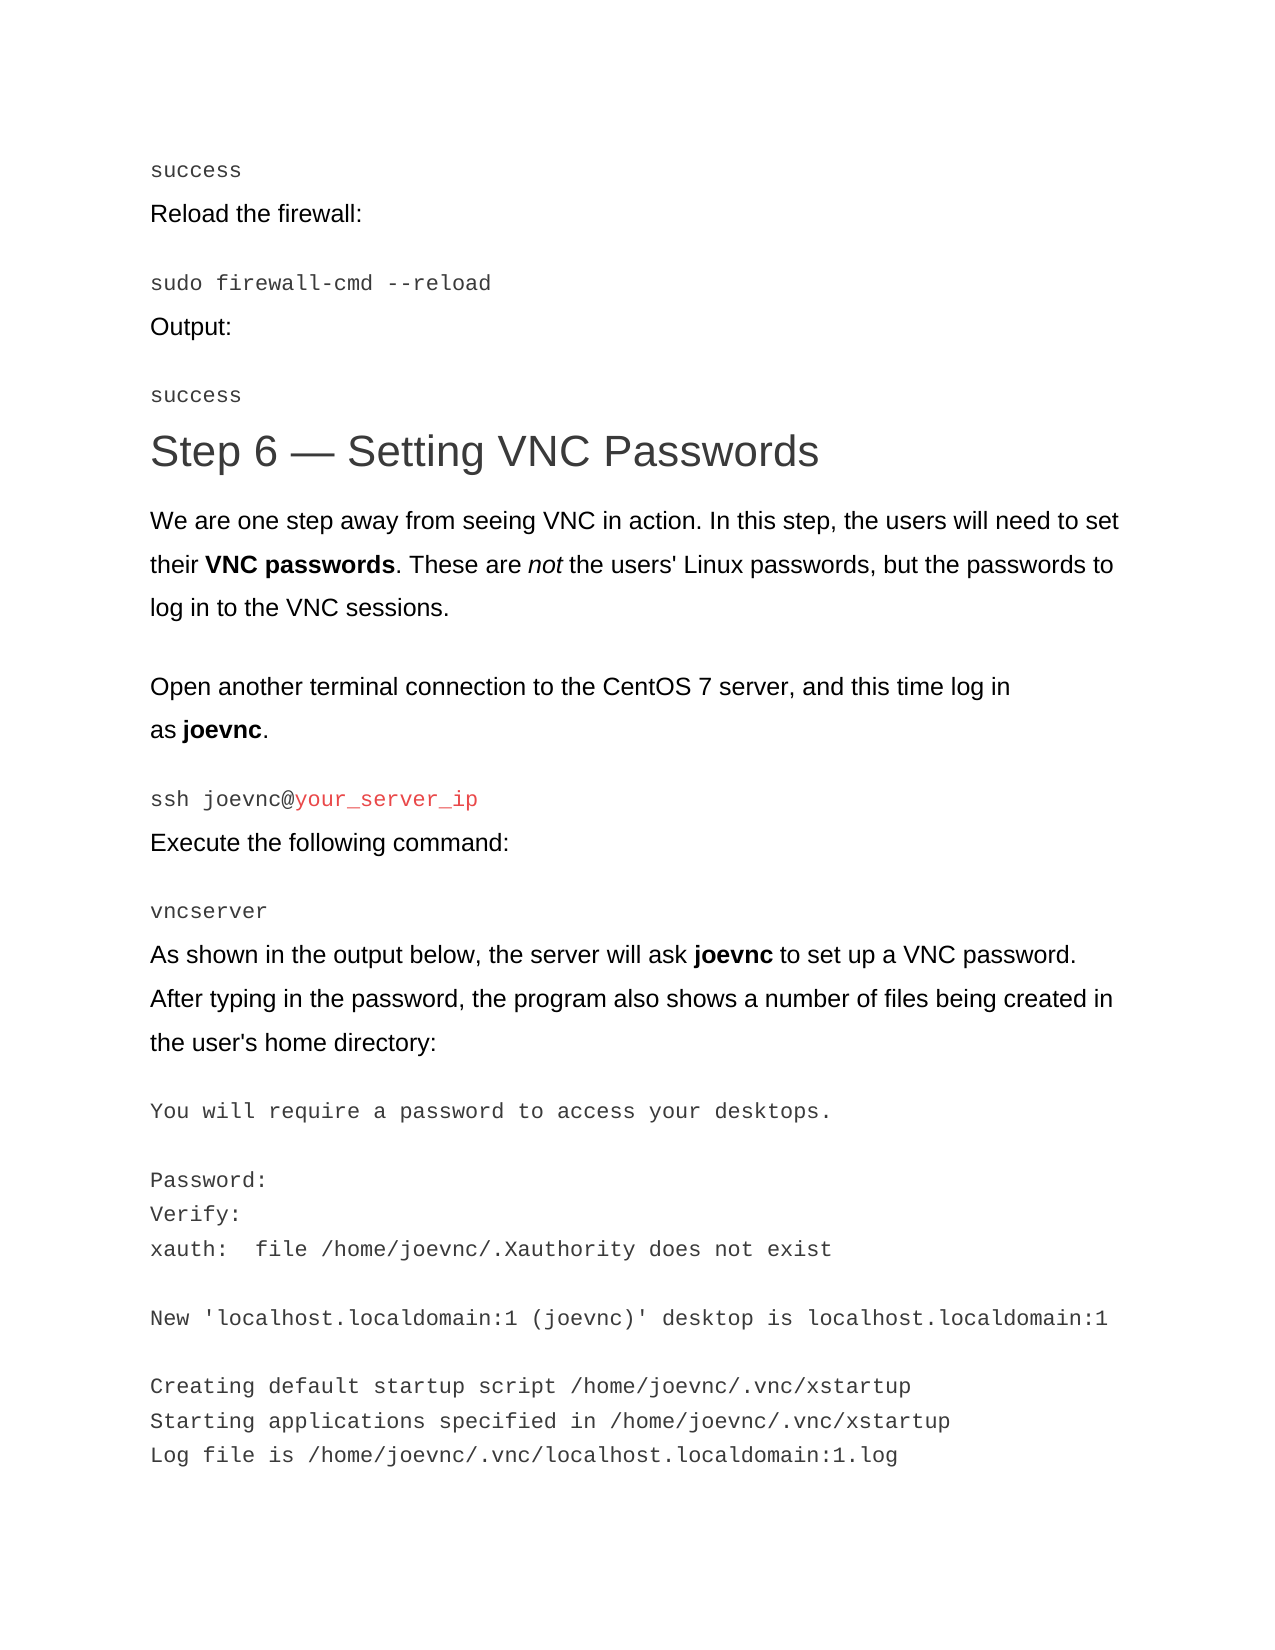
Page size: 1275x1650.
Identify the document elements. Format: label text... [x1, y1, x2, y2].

text sudo firewall-cmd --reload [150, 262, 1125, 297]
text xauth: file /home/joevnc/.Xauthority does not exist [150, 1228, 1125, 1263]
text Starting applications specified in /home/joevnc/.vnc/xstartup [150, 1400, 1125, 1435]
text success [150, 375, 1125, 409]
text vncserver [150, 891, 1125, 925]
text As shown in the output below, the server will ask joevnc to set up a VNC password. After typing in the password, the program also shows a number of files being created in the user's home directory: [150, 925, 1125, 1057]
text Creating default startup script /home/joevnc/.vnc/xstartup [150, 1366, 1125, 1400]
text Open another terminal connection to the CentOS 7 server, and this time log in as joevnc. [150, 657, 1125, 744]
text ssh joevnc@your_server_ip [150, 778, 1125, 813]
text You will require a password to access your desktops. [150, 1091, 1125, 1125]
text Step 6 — Setting VNC Passwords [150, 425, 1125, 475]
text Execute the following command: [150, 813, 1125, 857]
text Password: [150, 1160, 1125, 1194]
text Output: [150, 297, 1125, 341]
text Log file is /home/joevnc/.vnc/localhost.localdomain:1.log [150, 1435, 1125, 1469]
text success [150, 150, 1125, 184]
text Reload the firewall: [150, 184, 1125, 228]
text Verify: [150, 1194, 1125, 1228]
text We are one step away from seeing VNC in action. In this step, the users will need to set their VNC passwords. These are not the users' Linux passwords, but the passwords to log in to the VNC sessions. [150, 491, 1125, 622]
text New 'localhost.localdomain:1 (joevnc)' desktop is localhost.localdomain:1 [150, 1297, 1125, 1332]
